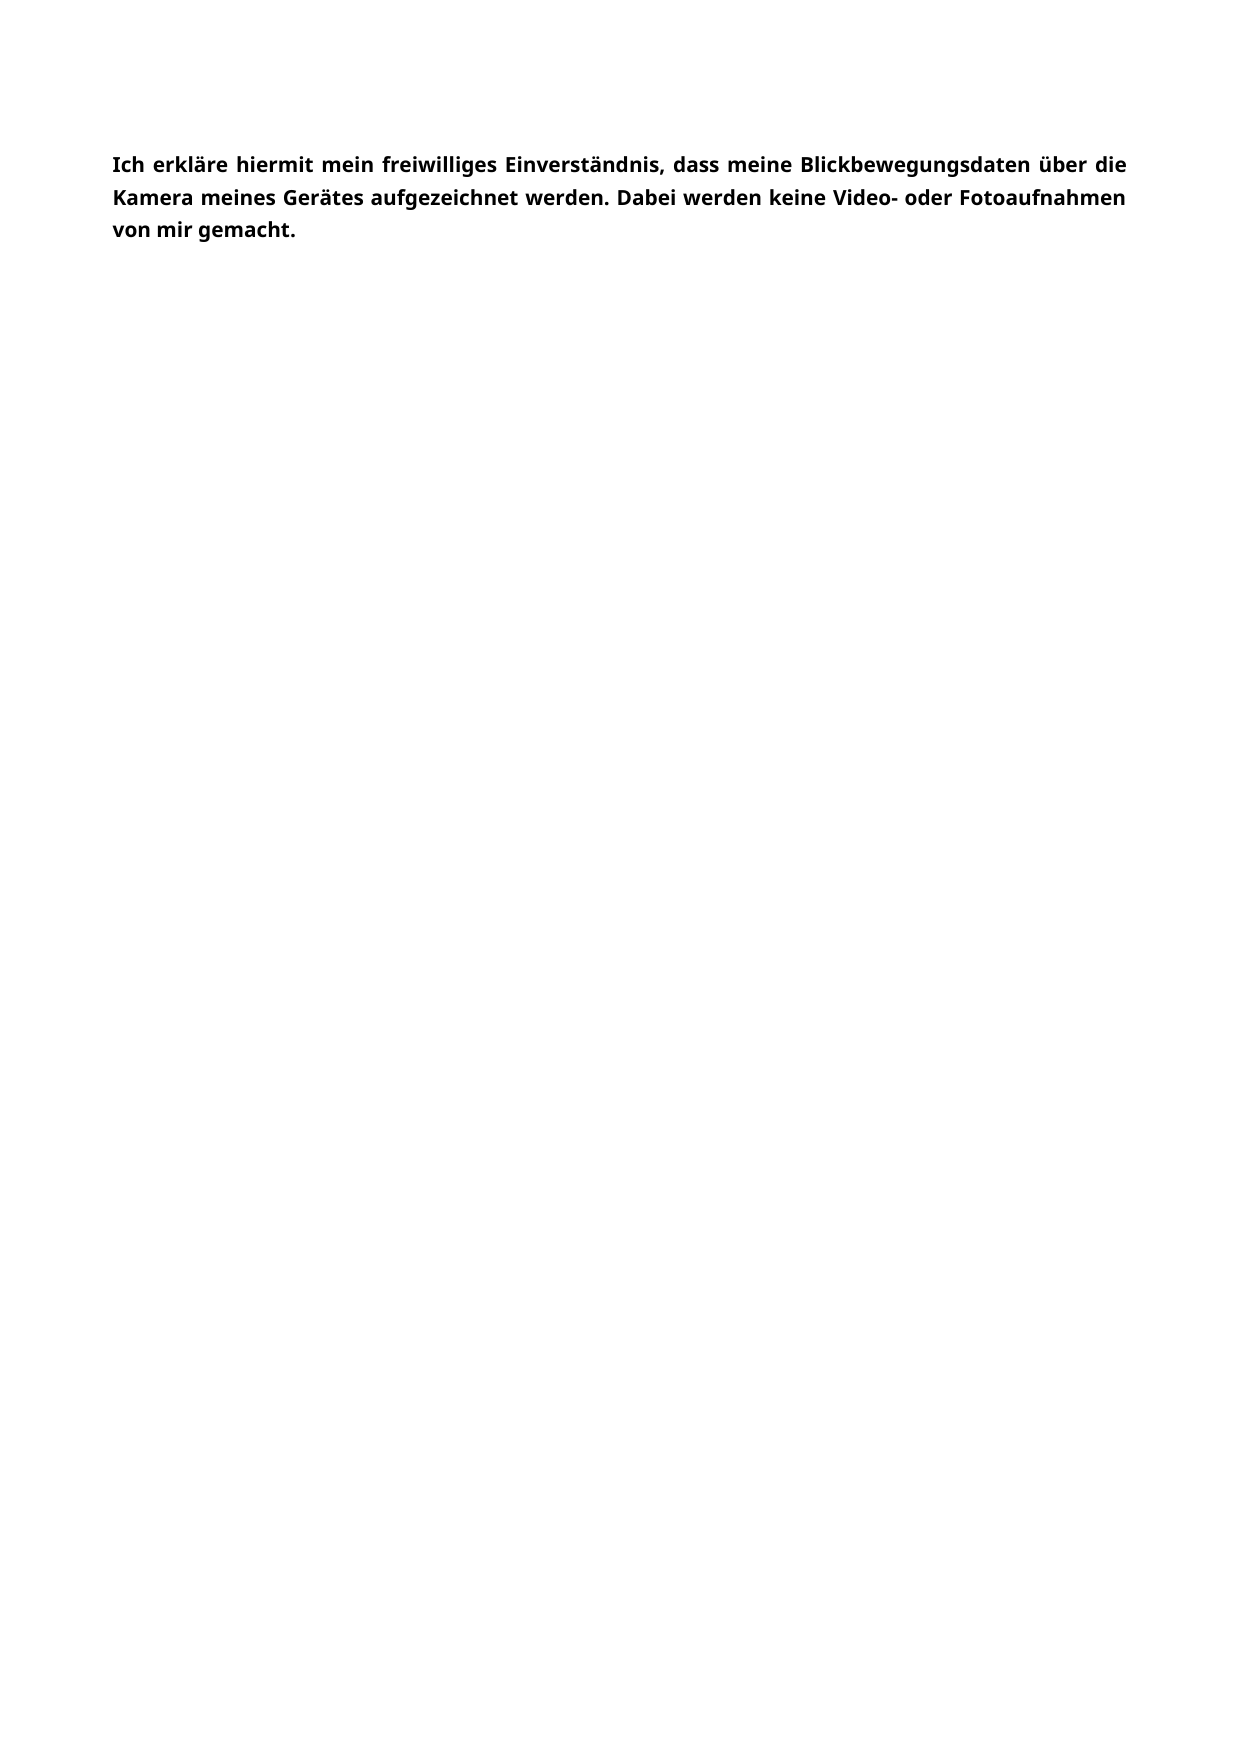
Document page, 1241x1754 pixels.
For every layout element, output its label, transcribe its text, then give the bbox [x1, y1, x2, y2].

text Ich erkläre hiermit mein freiwilliges Einverständnis, dass meine Blickbewegungsdaten über die Kamera meines Gerätes aufgezeichnet werden. Dabei werden keine Video- oder Fotoaufnahmen von mir gemacht. [112, 150, 1128, 244]
